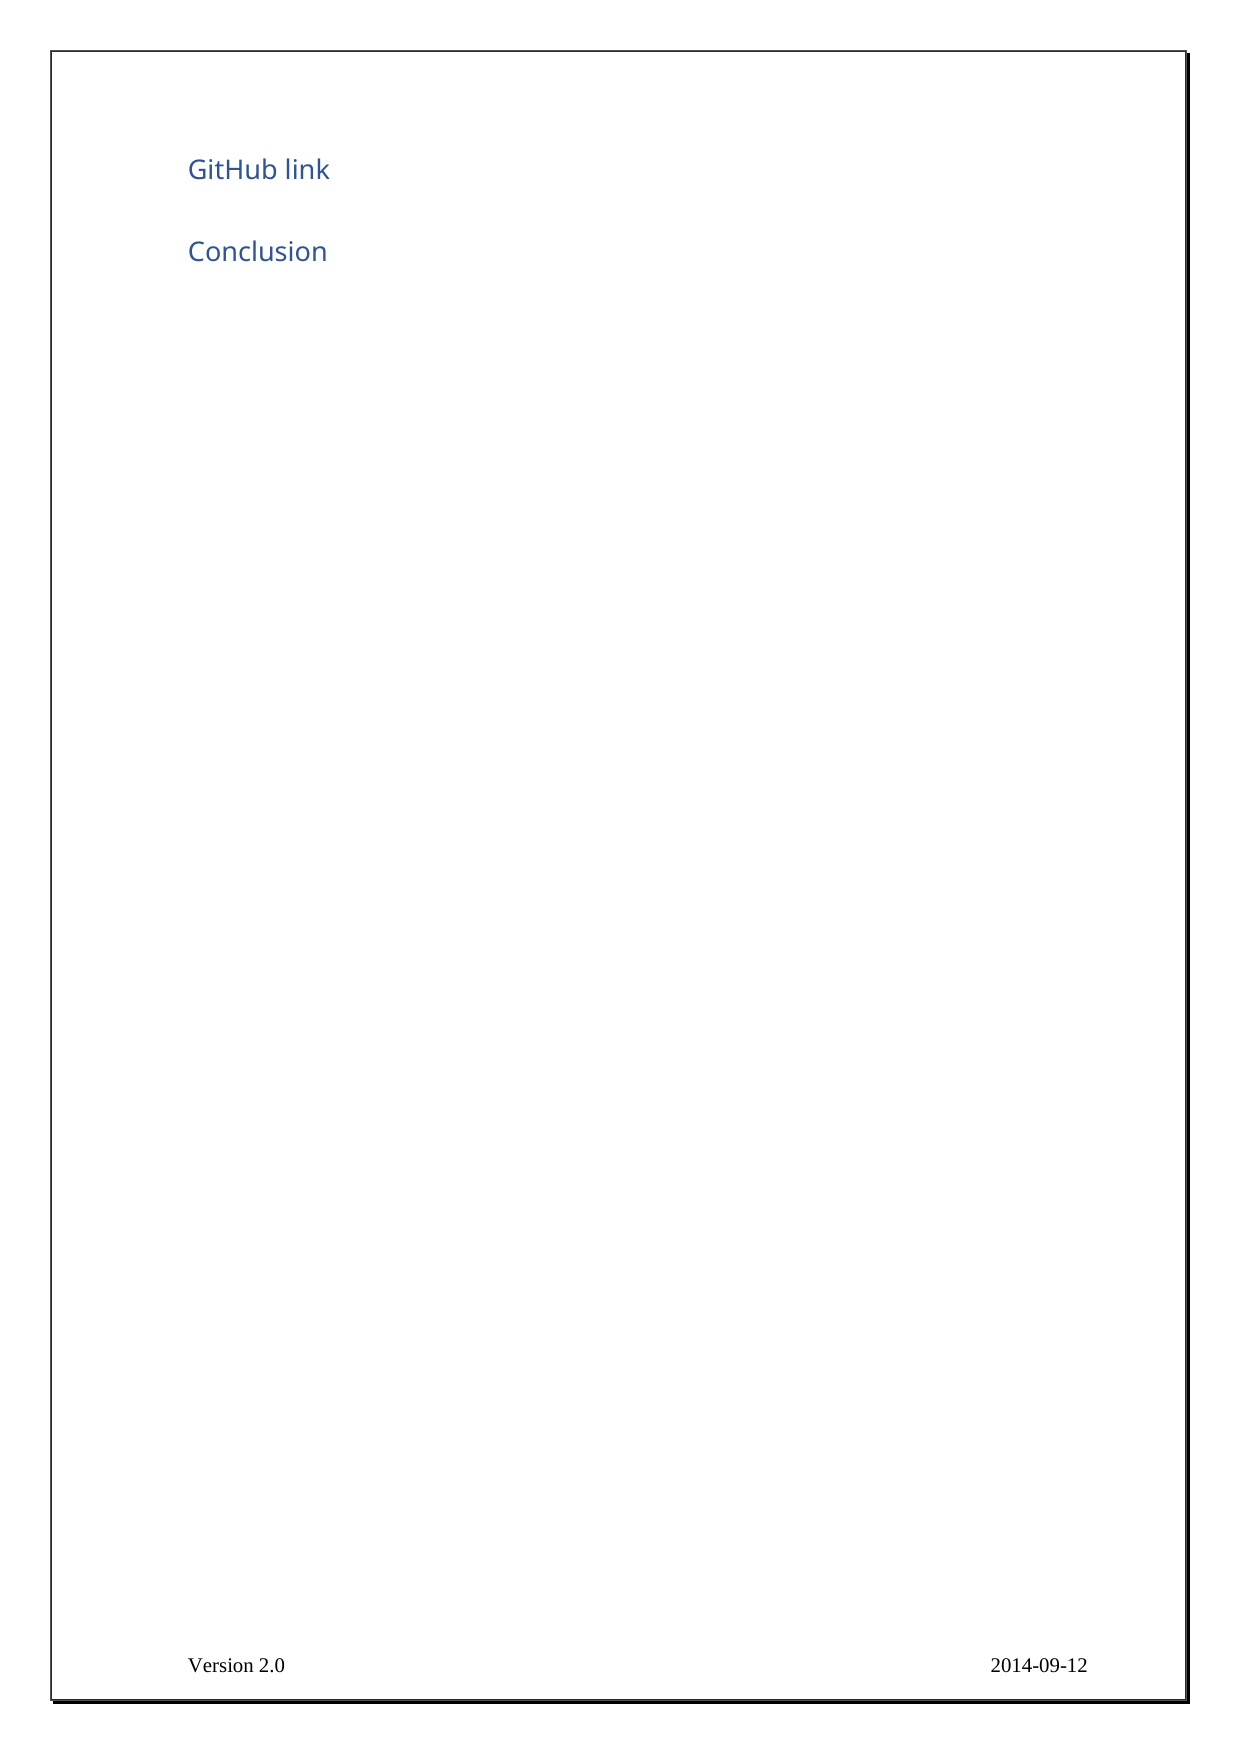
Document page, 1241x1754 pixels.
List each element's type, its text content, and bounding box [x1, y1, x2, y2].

subtitle GitHub link [188, 150, 1087, 187]
subtitle Conclusion [188, 232, 1087, 269]
